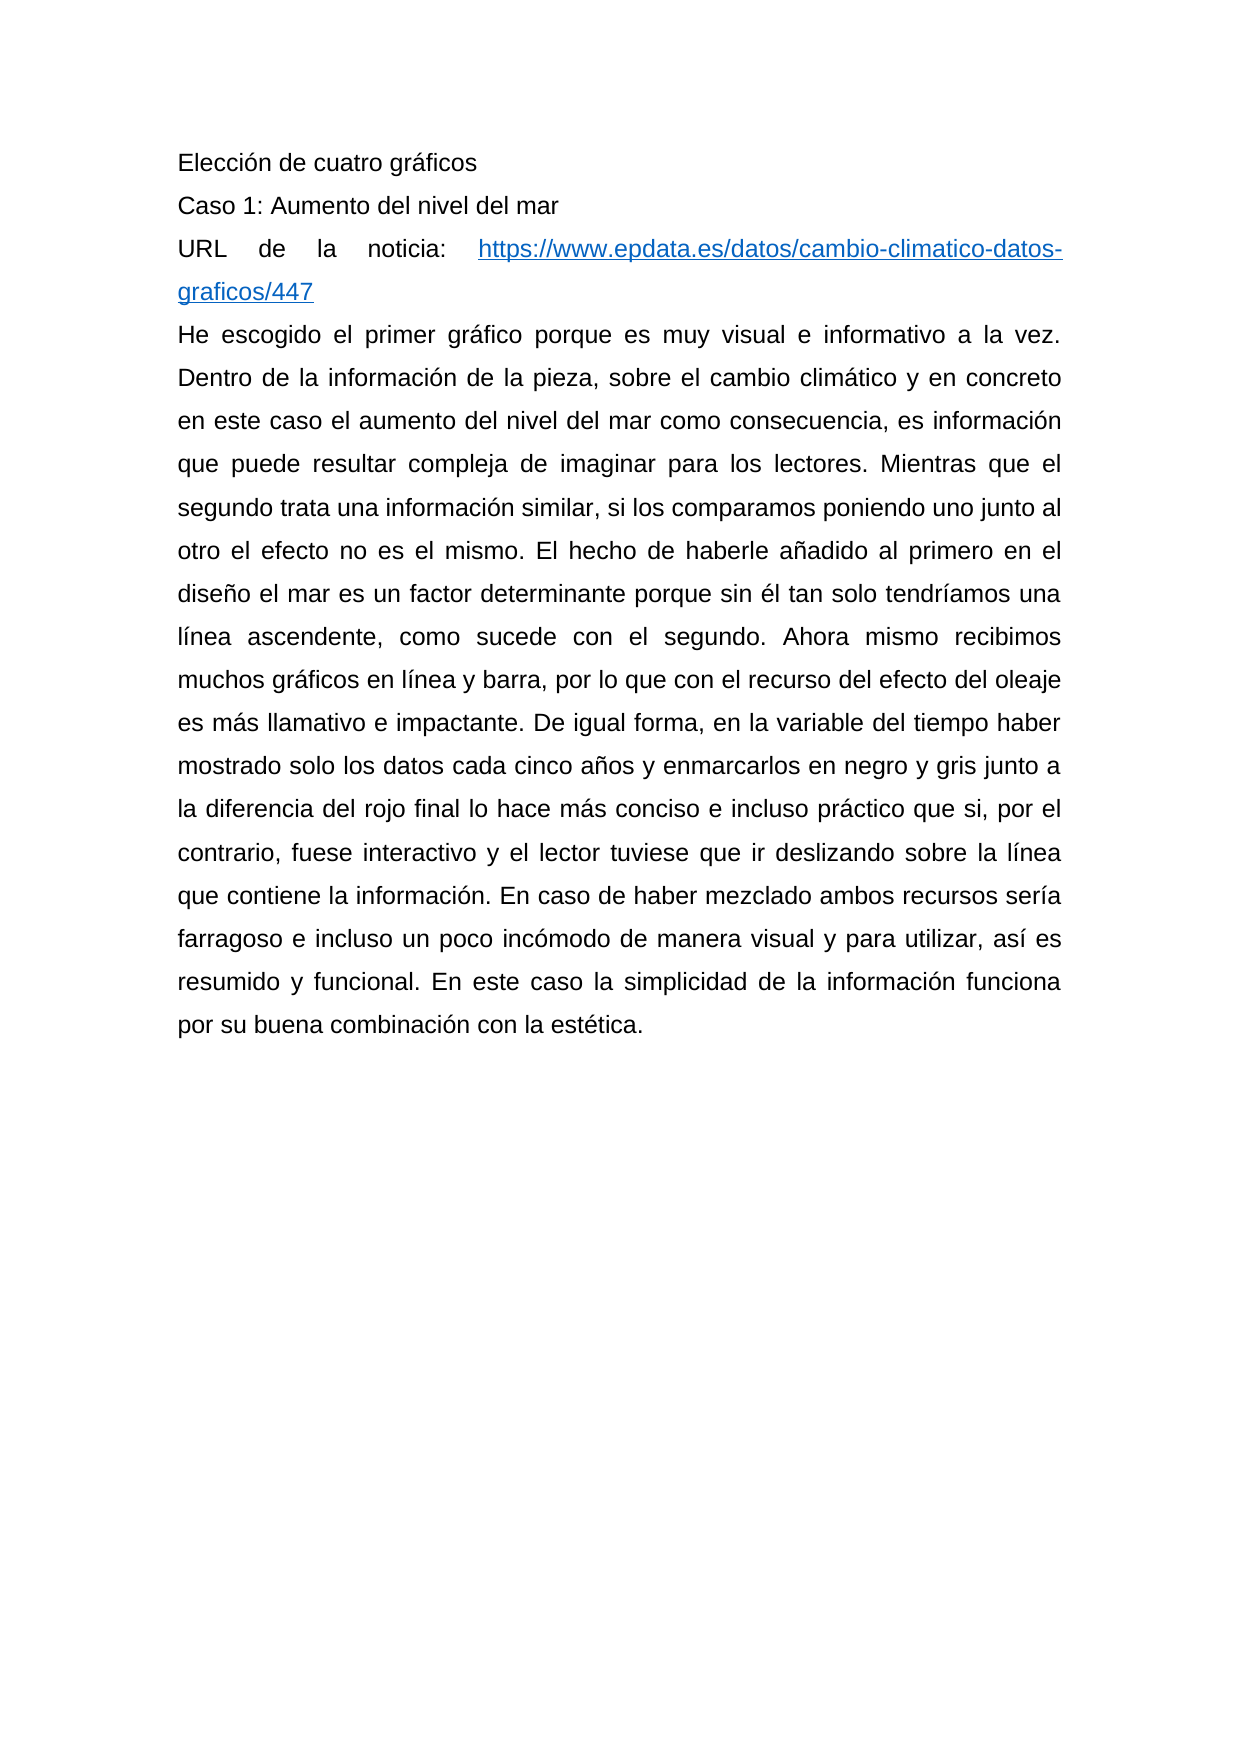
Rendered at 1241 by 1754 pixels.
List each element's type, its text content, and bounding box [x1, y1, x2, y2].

text Caso 1: Aumento del nivel del mar [177, 191, 1063, 219]
text He escogido el primer gráfico porque es muy visual e informativo a la vez. Dentro de la información de la pieza, sobre el cambio climático y en concreto en este caso el aumento del nivel del mar como consecuencia, es información que puede resultar compleja de imaginar para los lectores. Mientras que el segundo trata una información similar, si los comparamos poniendo uno junto al otro el efecto no es el mismo. El hecho de haberle añadido al primero en el diseño el mar es un factor determinante porque sin él tan solo tendríamos una línea ascendente, como sucede con el segundo. Ahora mismo recibimos muchos gráficos en línea y barra, por lo que con el recurso del efecto del oleaje es más llamativo e impactante. De igual forma, en la variable del tiempo haber mostrado solo los datos cada cinco años y enmarcarlos en negro y gris junto a la diferencia del rojo final lo hace más conciso e incluso práctico que si, por el contrario, fuese interactivo y el lector tuviese que ir deslizando sobre la línea que contiene la información. En caso de haber mezclado ambos recursos sería farragoso e incluso un poco incómodo de manera visual y para utilizar, así es resumido y funcional. En este caso la simplicidad de la información funciona por su buena combinación con la estética. [177, 320, 1063, 1039]
text URL de la noticia: https://www.epdata.es/datos/cambio-climatico-datos-graficos/447 [177, 234, 1063, 306]
text Elección de cuatro gráficos [177, 148, 1063, 176]
